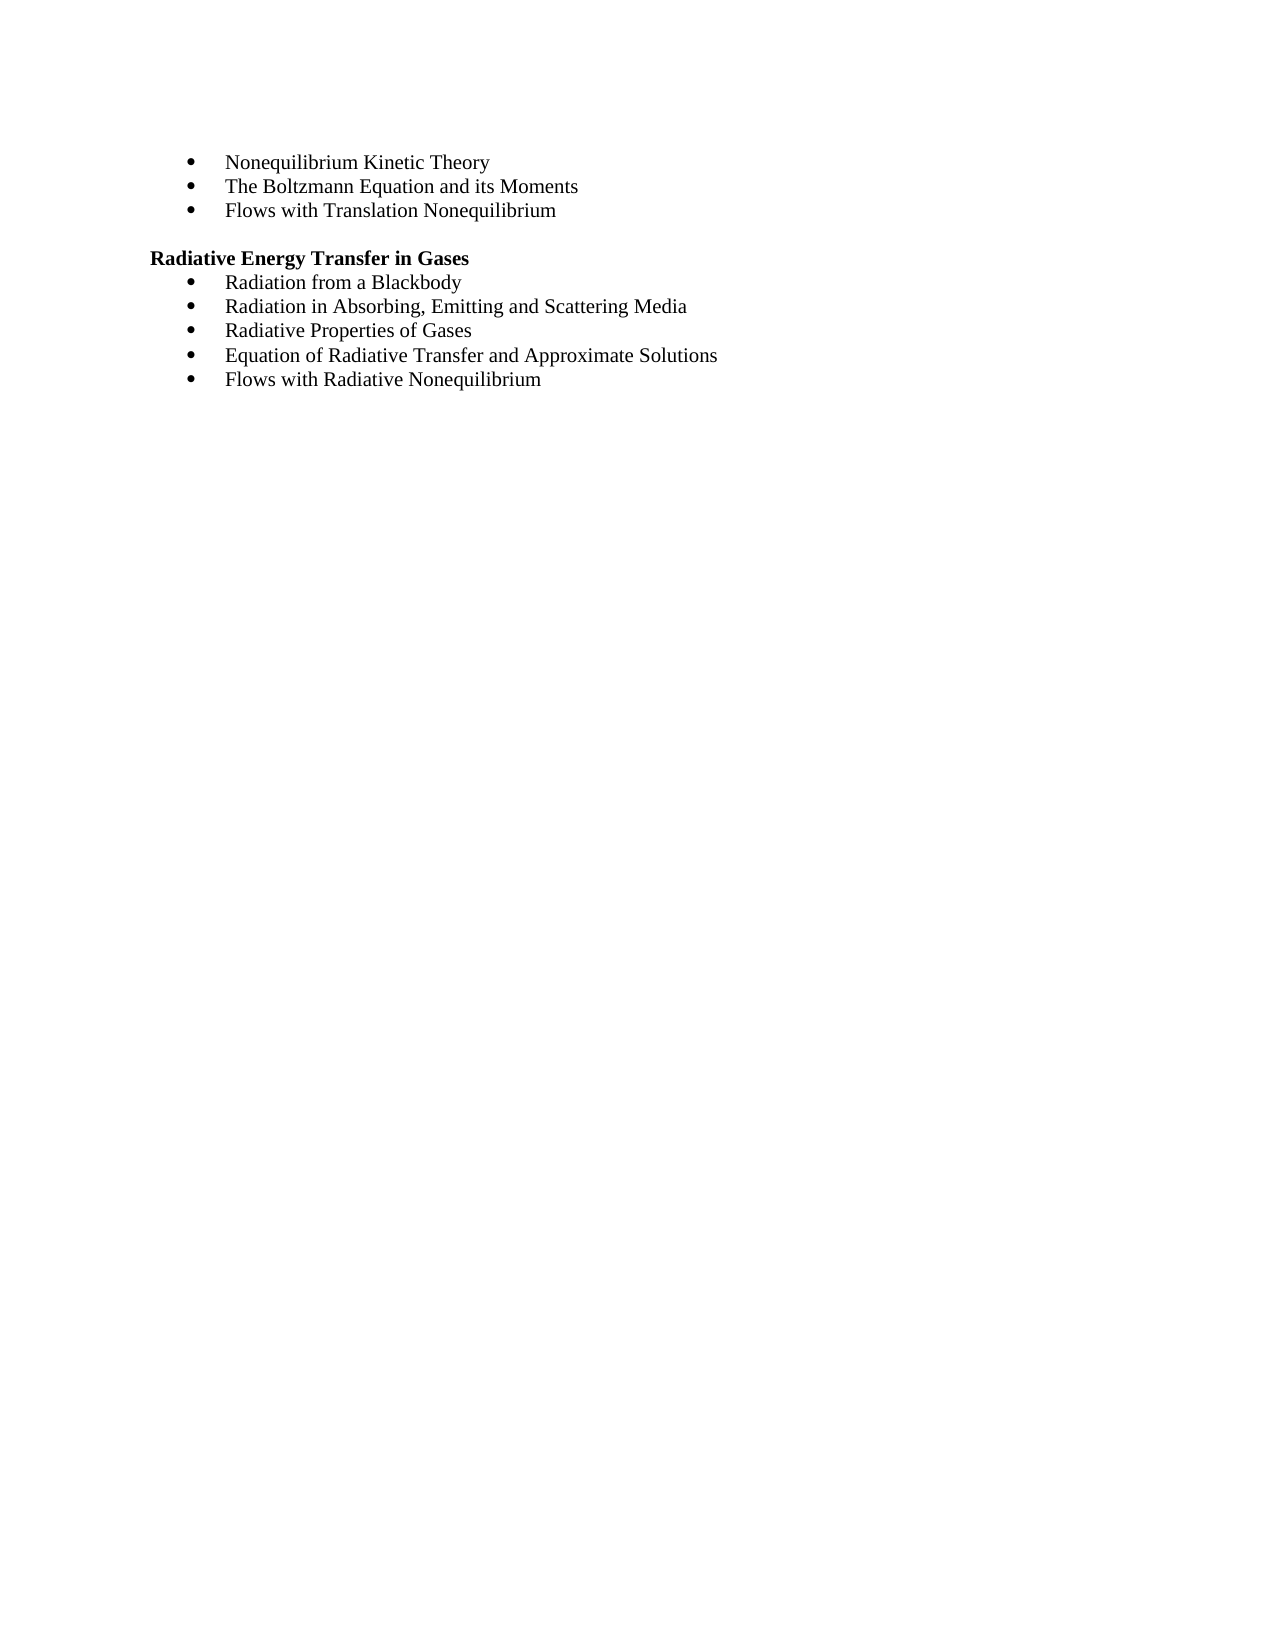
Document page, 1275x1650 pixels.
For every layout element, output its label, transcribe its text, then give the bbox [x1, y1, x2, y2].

list Flows with Radiative Nonequilibrium [187, 367, 1125, 391]
list Radiation from a Blackbody [187, 270, 1125, 294]
list Nonequilibrium Kinetic Theory [187, 150, 1125, 174]
list Flows with Translation Nonequilibrium [187, 198, 1125, 222]
list Equation of Radiative Transfer and Approximate Solutions [187, 342, 1125, 367]
list Radiation in Absorbing, Emitting and Scattering Media [187, 294, 1125, 318]
list Radiative Properties of Gases [187, 318, 1125, 342]
list The Boltzmann Equation and its Moments [187, 174, 1125, 198]
text Radiative Energy Transfer in Gases [150, 246, 1125, 270]
